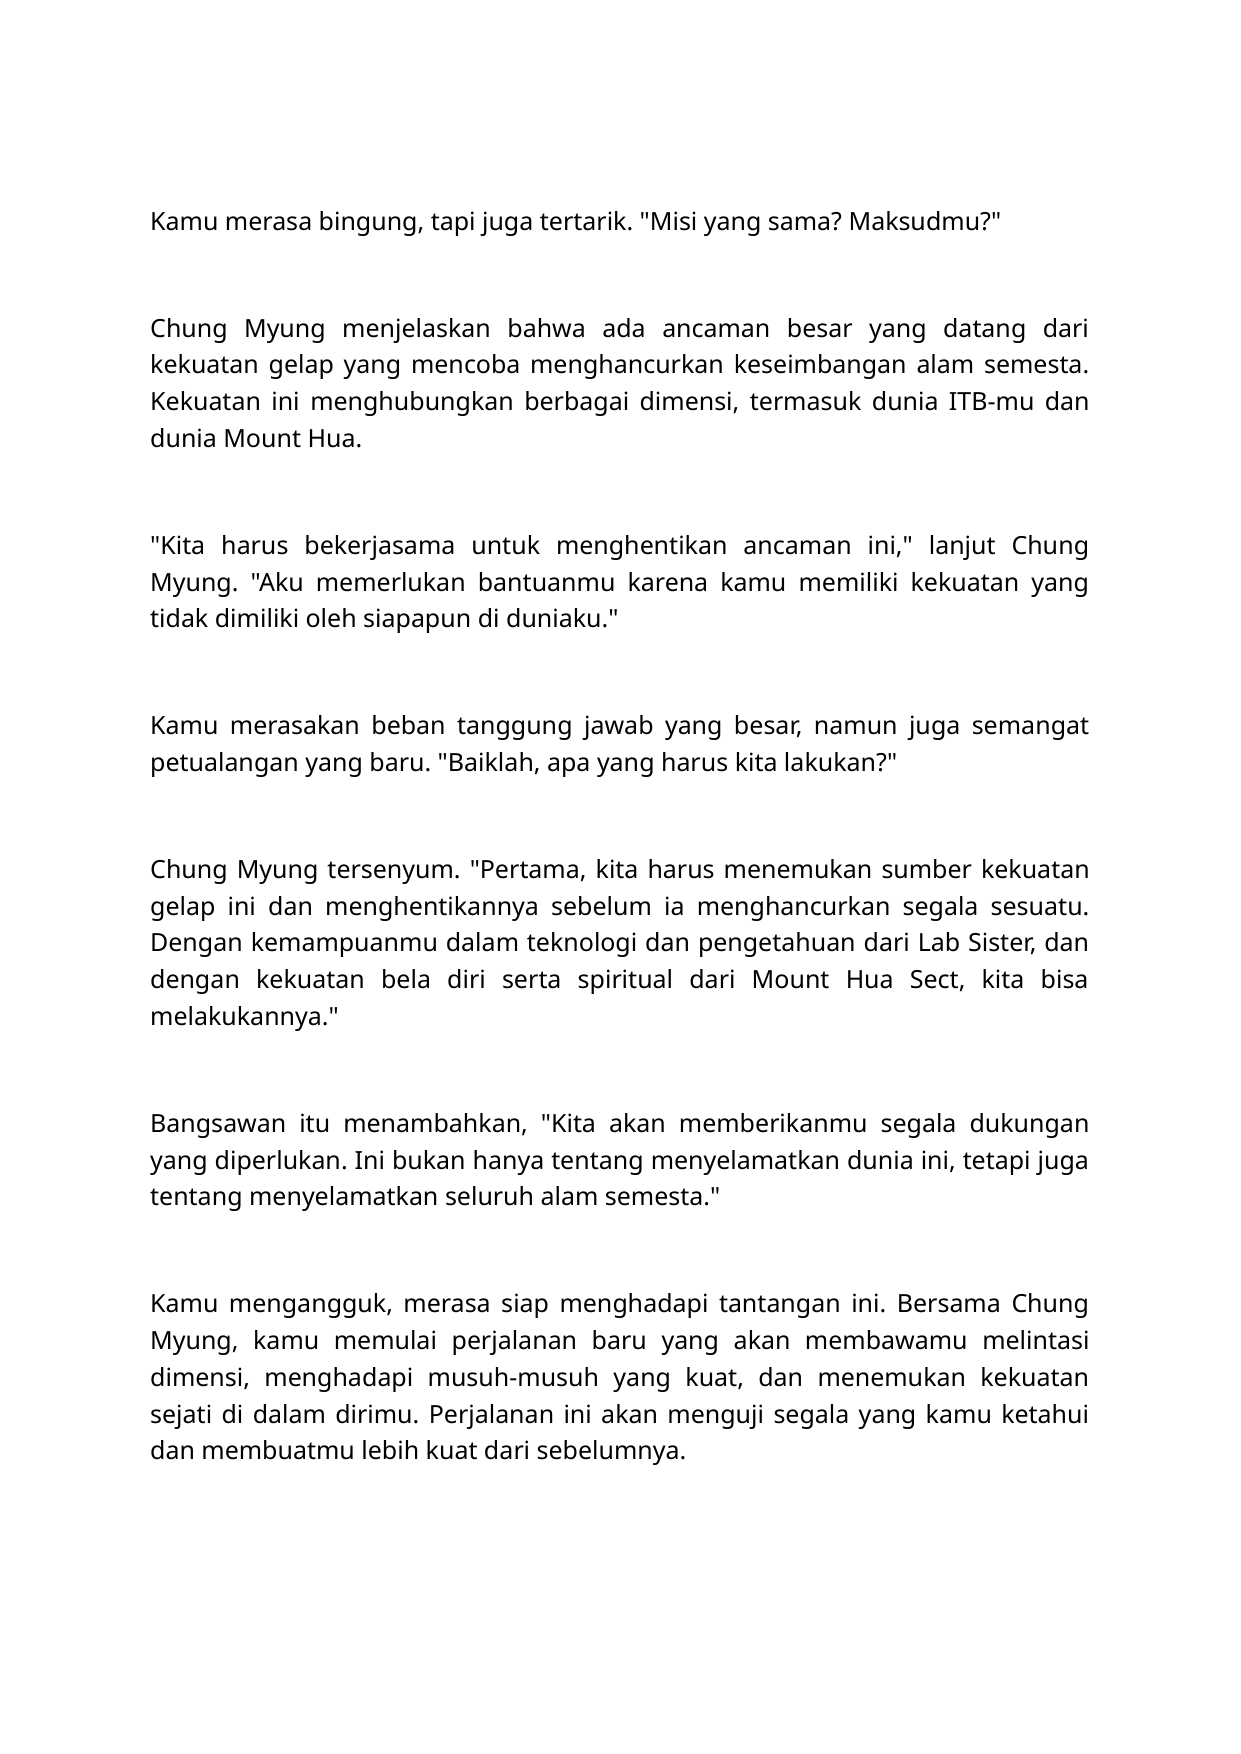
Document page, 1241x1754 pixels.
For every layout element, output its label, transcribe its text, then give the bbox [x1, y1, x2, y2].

text Kamu mengangguk, merasa siap menghadapi tantangan ini. Bersama Chung Myung, kamu memulai perjalanan baru yang akan membawamu melintasi dimensi, menghadapi musuh-musuh yang kuat, dan menemukan kekuatan sejati di dalam dirimu. Perjalanan ini akan menguji segala yang kamu ketahui dan membuatmu lebih kuat dari sebelumnya. [150, 1286, 1090, 1467]
text Kamu merasakan beban tanggung jawab yang besar, namun juga semangat petualangan yang baru. "Baiklah, apa yang harus kita lakukan?" [150, 708, 1090, 779]
text "Kita harus bekerjasama untuk menghentikan ancaman ini," lanjut Chung Myung. "Aku memerlukan bantuanmu karena kamu memiliki kekuatan yang tidak dimiliki oleh siapapun di duniaku." [150, 527, 1090, 635]
text Kamu merasa bingung, tapi juga tertarik. "Misi yang sama? Maksudmu?" [150, 203, 1090, 237]
text Chung Myung tersenyum. "Pertama, kita harus menemukan sumber kekuatan gelap ini dan menghentikannya sebelum ia menghancurkan segala sesuatu. Dengan kemampuanmu dalam teknologi dan pengetahuan dari Lab Sister, dan dengan kekuatan bela diri serta spiritual dari Mount Hua Sect, kita bisa melakukannya." [150, 852, 1090, 1033]
text Chung Myung menjelaskan bahwa ada ancaman besar yang datang dari kekuatan gelap yang mencoba menghancurkan keseimbangan alam semesta. Kekuatan ini menghubungkan berbagai dimensi, termasuk dunia ITB-mu dan dunia Mount Hua. [150, 310, 1090, 455]
text Bangsawan itu menambahkan, "Kita akan memberikanmu segala dukungan yang diperlukan. Ini bukan hanya tentang menyelamatkan dunia ini, tetapi juga tentang menyelamatkan seluruh alam semesta." [150, 1106, 1090, 1213]
